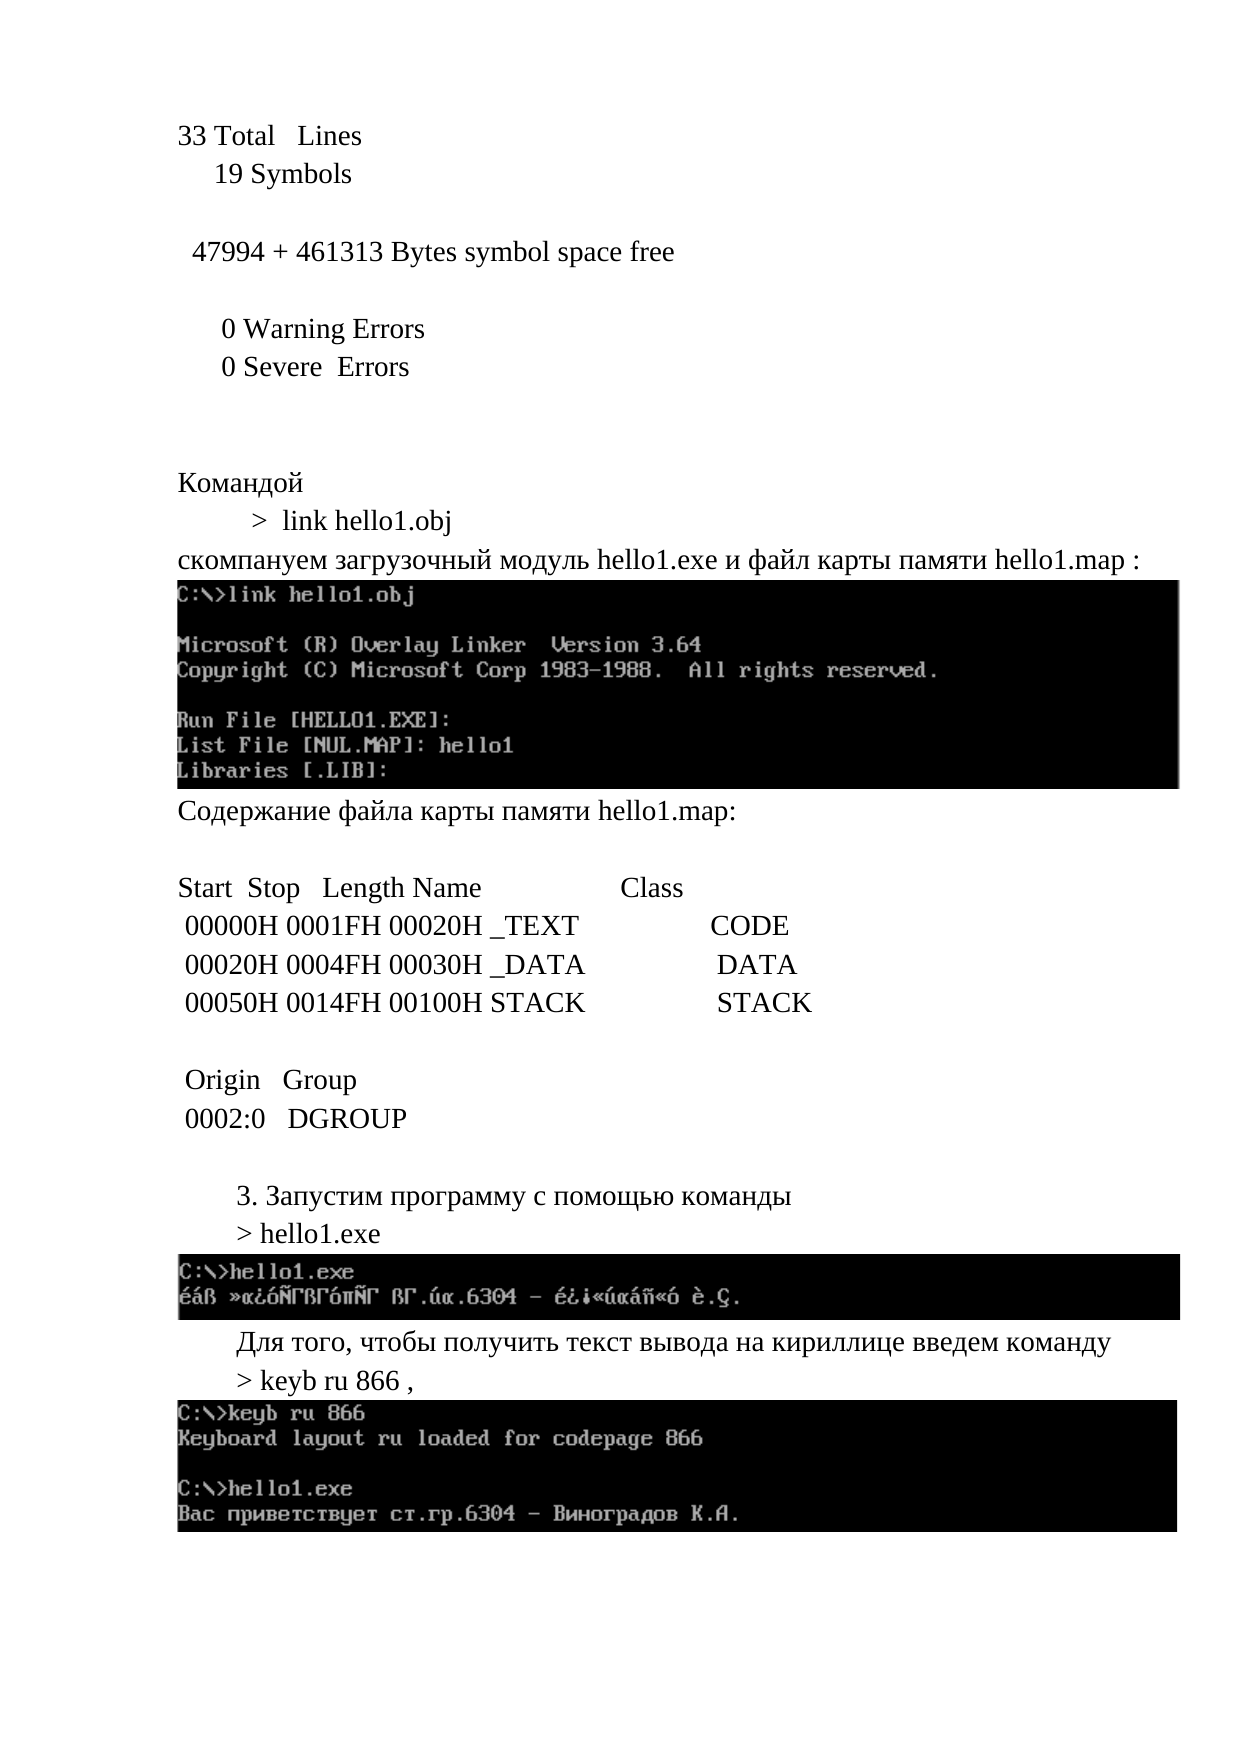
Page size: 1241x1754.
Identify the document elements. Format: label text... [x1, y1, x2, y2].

text Содержание файла карты памяти hello1.map: [177, 793, 1152, 826]
text > hello1.exe [177, 1217, 1152, 1254]
text 00020H 0004FH 00030H _DATA DATA [177, 947, 1152, 980]
text Для того, чтобы получить текст вывода на кириллице введем команду [177, 1324, 1152, 1358]
text 3. Запустим программу с помощью команды [177, 1178, 1152, 1212]
text 0002:0 DGROUP [177, 1101, 1152, 1134]
text > link hello1.obj [177, 503, 1152, 537]
text 19 Symbols [177, 157, 1152, 190]
text Командой [177, 465, 1152, 498]
text cкомпануем загрузочный модуль hello1.exe и файл карты памяти hello1.map : [177, 542, 1152, 576]
text 47994 + 461313 Bytes symbol space free [177, 234, 1152, 267]
picture [177, 1400, 1178, 1532]
text 0 Severe Errors [177, 349, 1152, 383]
text 00000H 0001FH 00020H _TEXT CODE [177, 908, 1152, 942]
text 33 Total Lines [177, 118, 1152, 152]
text 00050H 0014FH 00100H STACK STACK [177, 985, 1152, 1019]
text Start Stop Length Name Class [177, 870, 1152, 903]
picture [177, 580, 1181, 789]
text 0 Warning Errors [177, 311, 1152, 344]
text Origin Group [177, 1062, 1152, 1096]
text > keyb ru 866 , [177, 1363, 1152, 1400]
picture [177, 1254, 1181, 1320]
